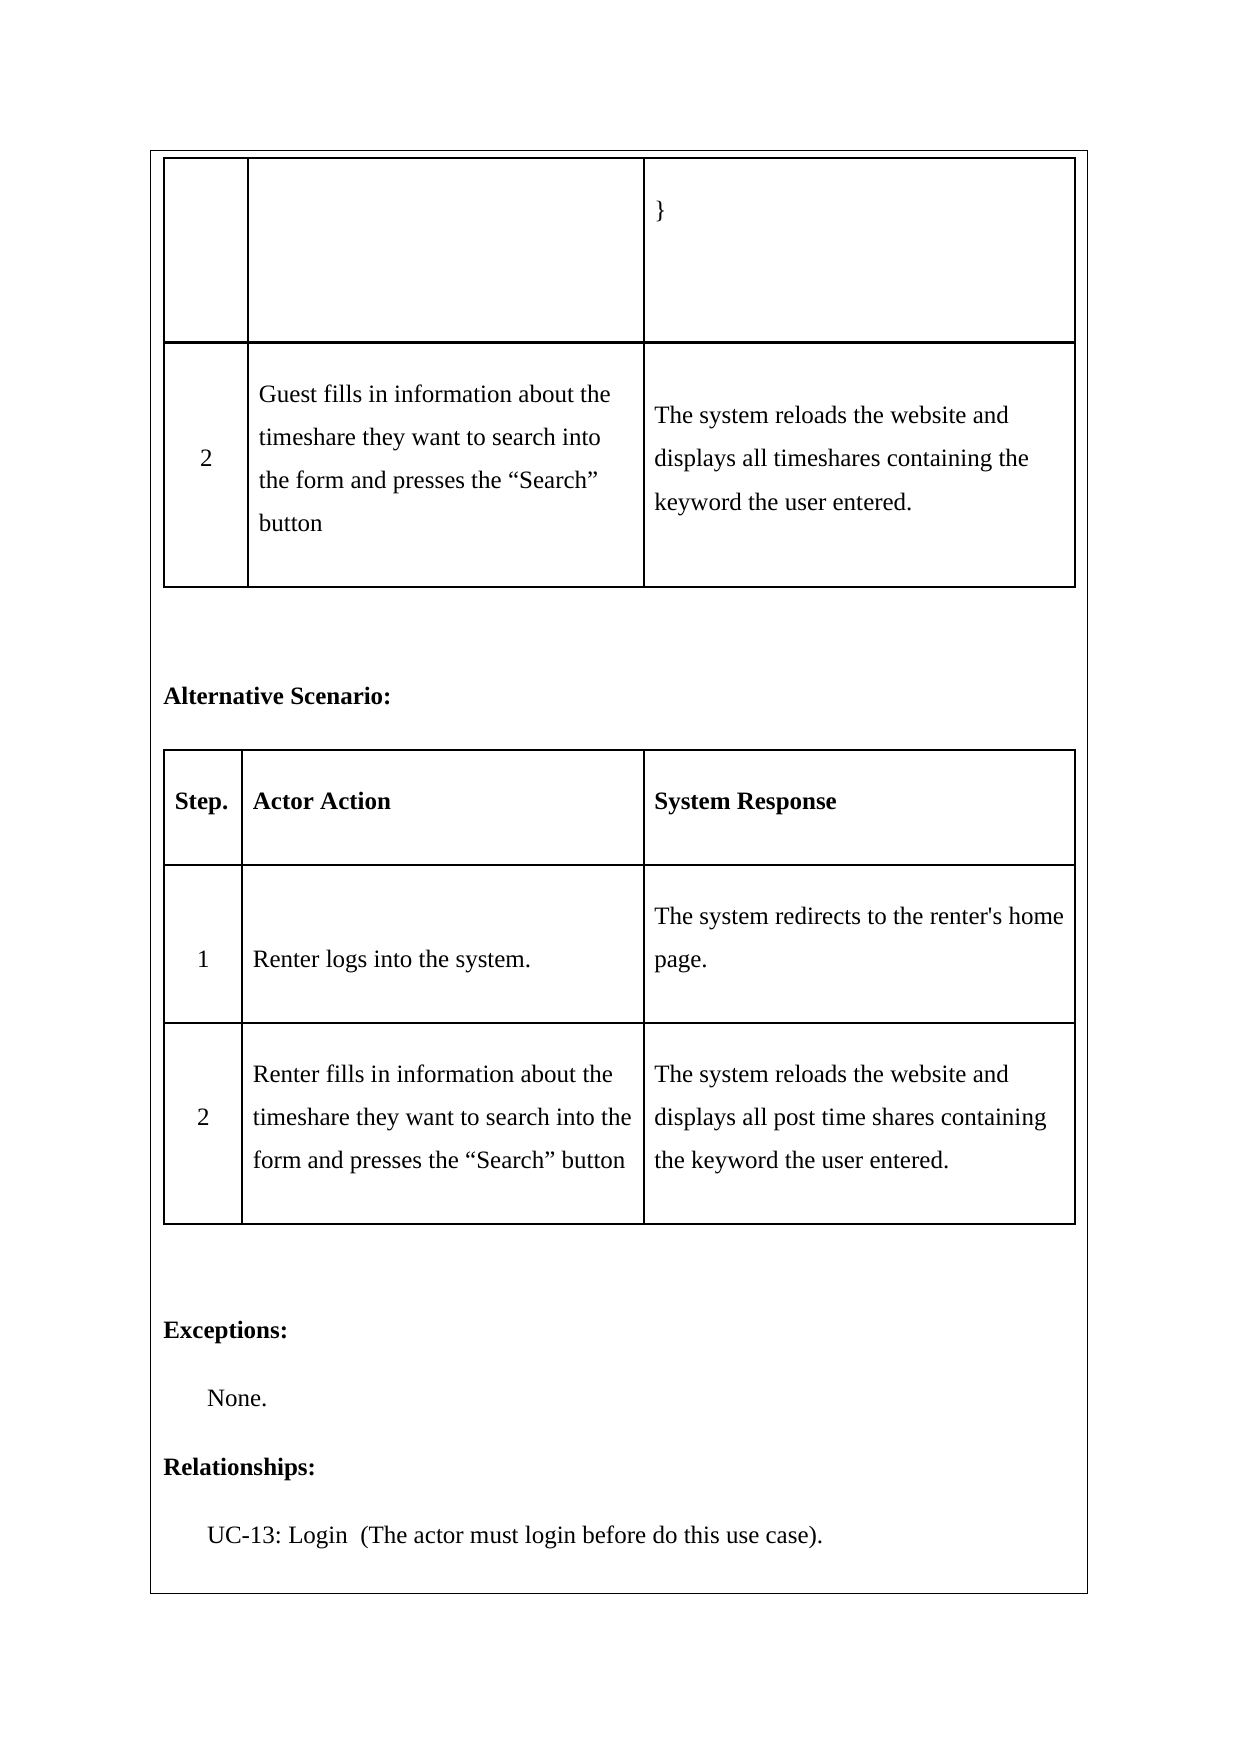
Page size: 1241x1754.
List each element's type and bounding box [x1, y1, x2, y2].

table_cell [151, 151, 1087, 1593]
